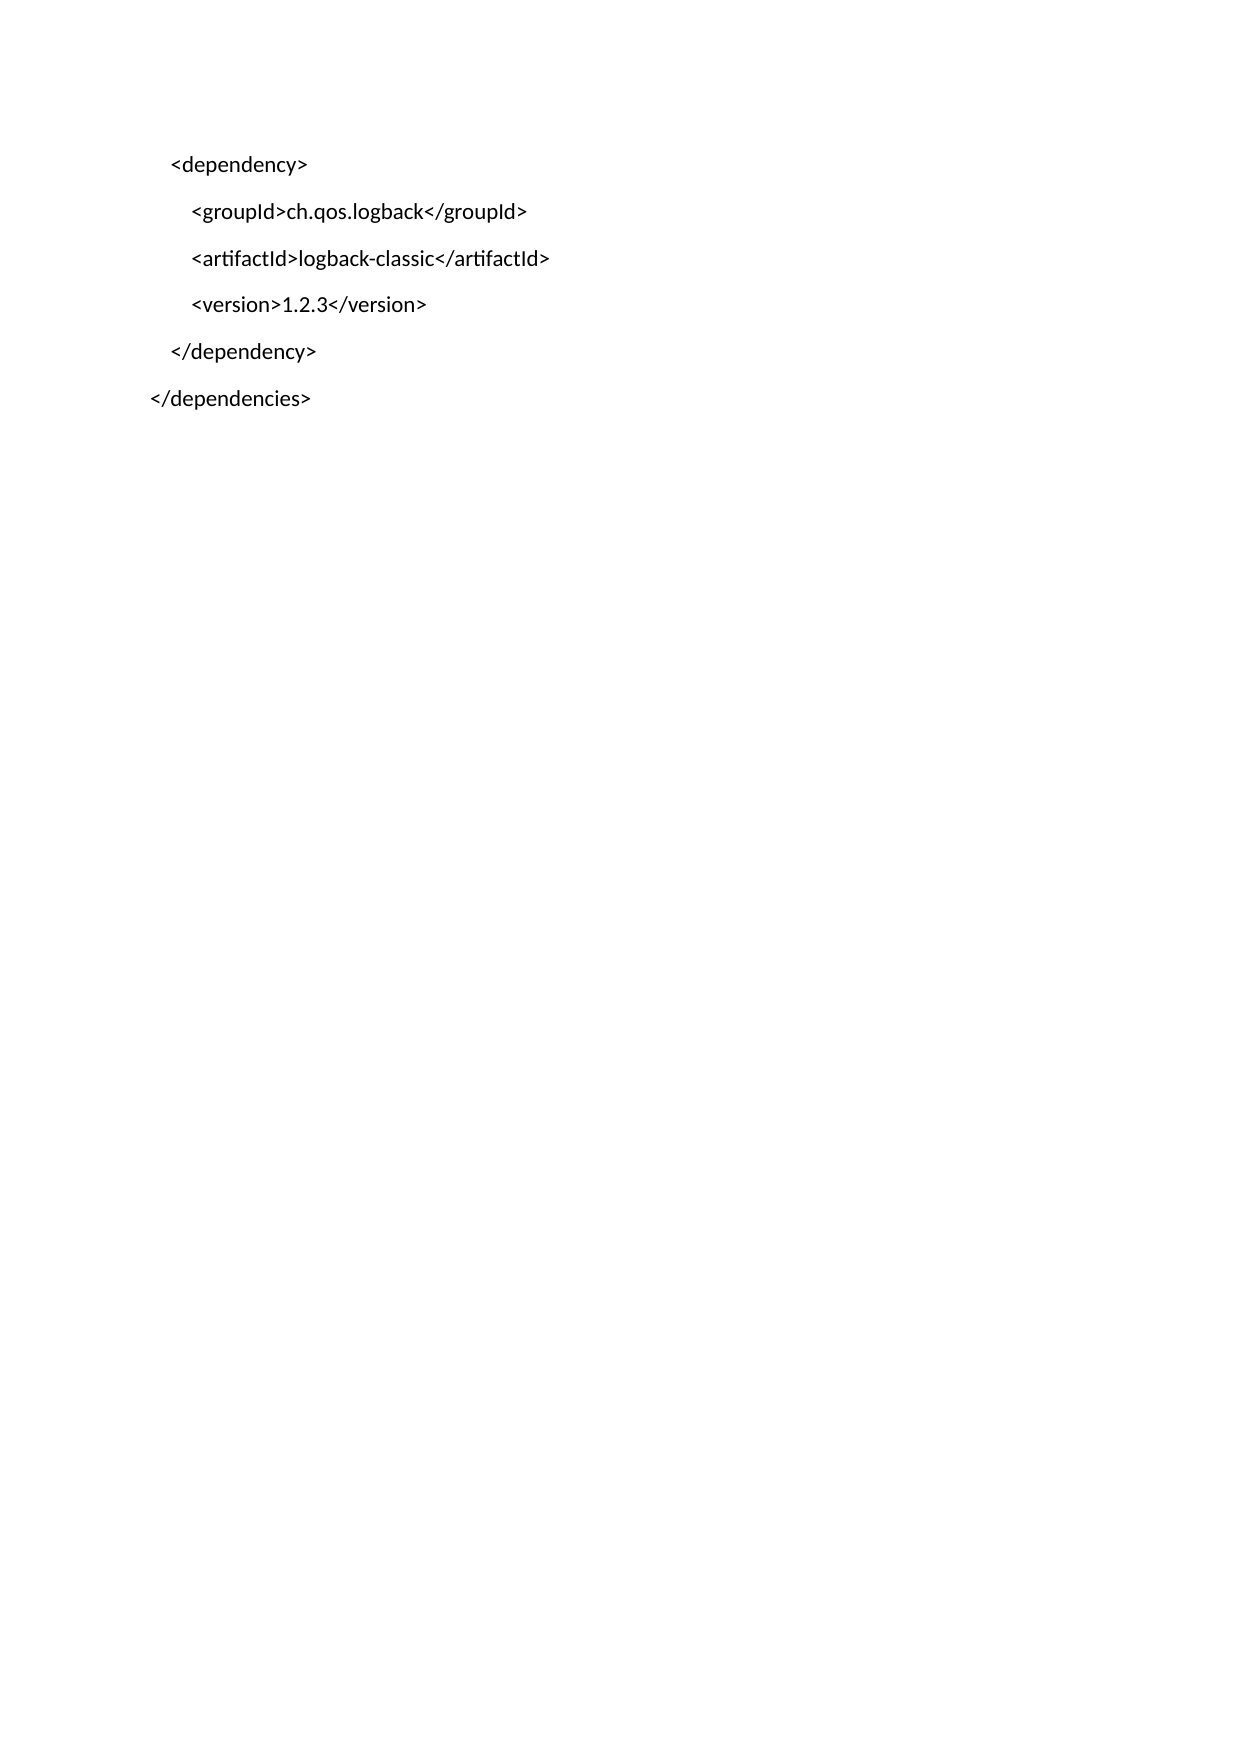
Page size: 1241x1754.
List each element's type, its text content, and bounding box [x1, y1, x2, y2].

text <artifactId>logback-classic</artifactId> [150, 244, 1090, 272]
text <groupId>ch.qos.logback</groupId> [150, 197, 1090, 225]
text <dependency> [150, 150, 1090, 178]
text </dependency> [150, 337, 1090, 366]
text <version>1.2.3</version> [150, 291, 1090, 319]
text </dependencies> [150, 384, 1090, 412]
